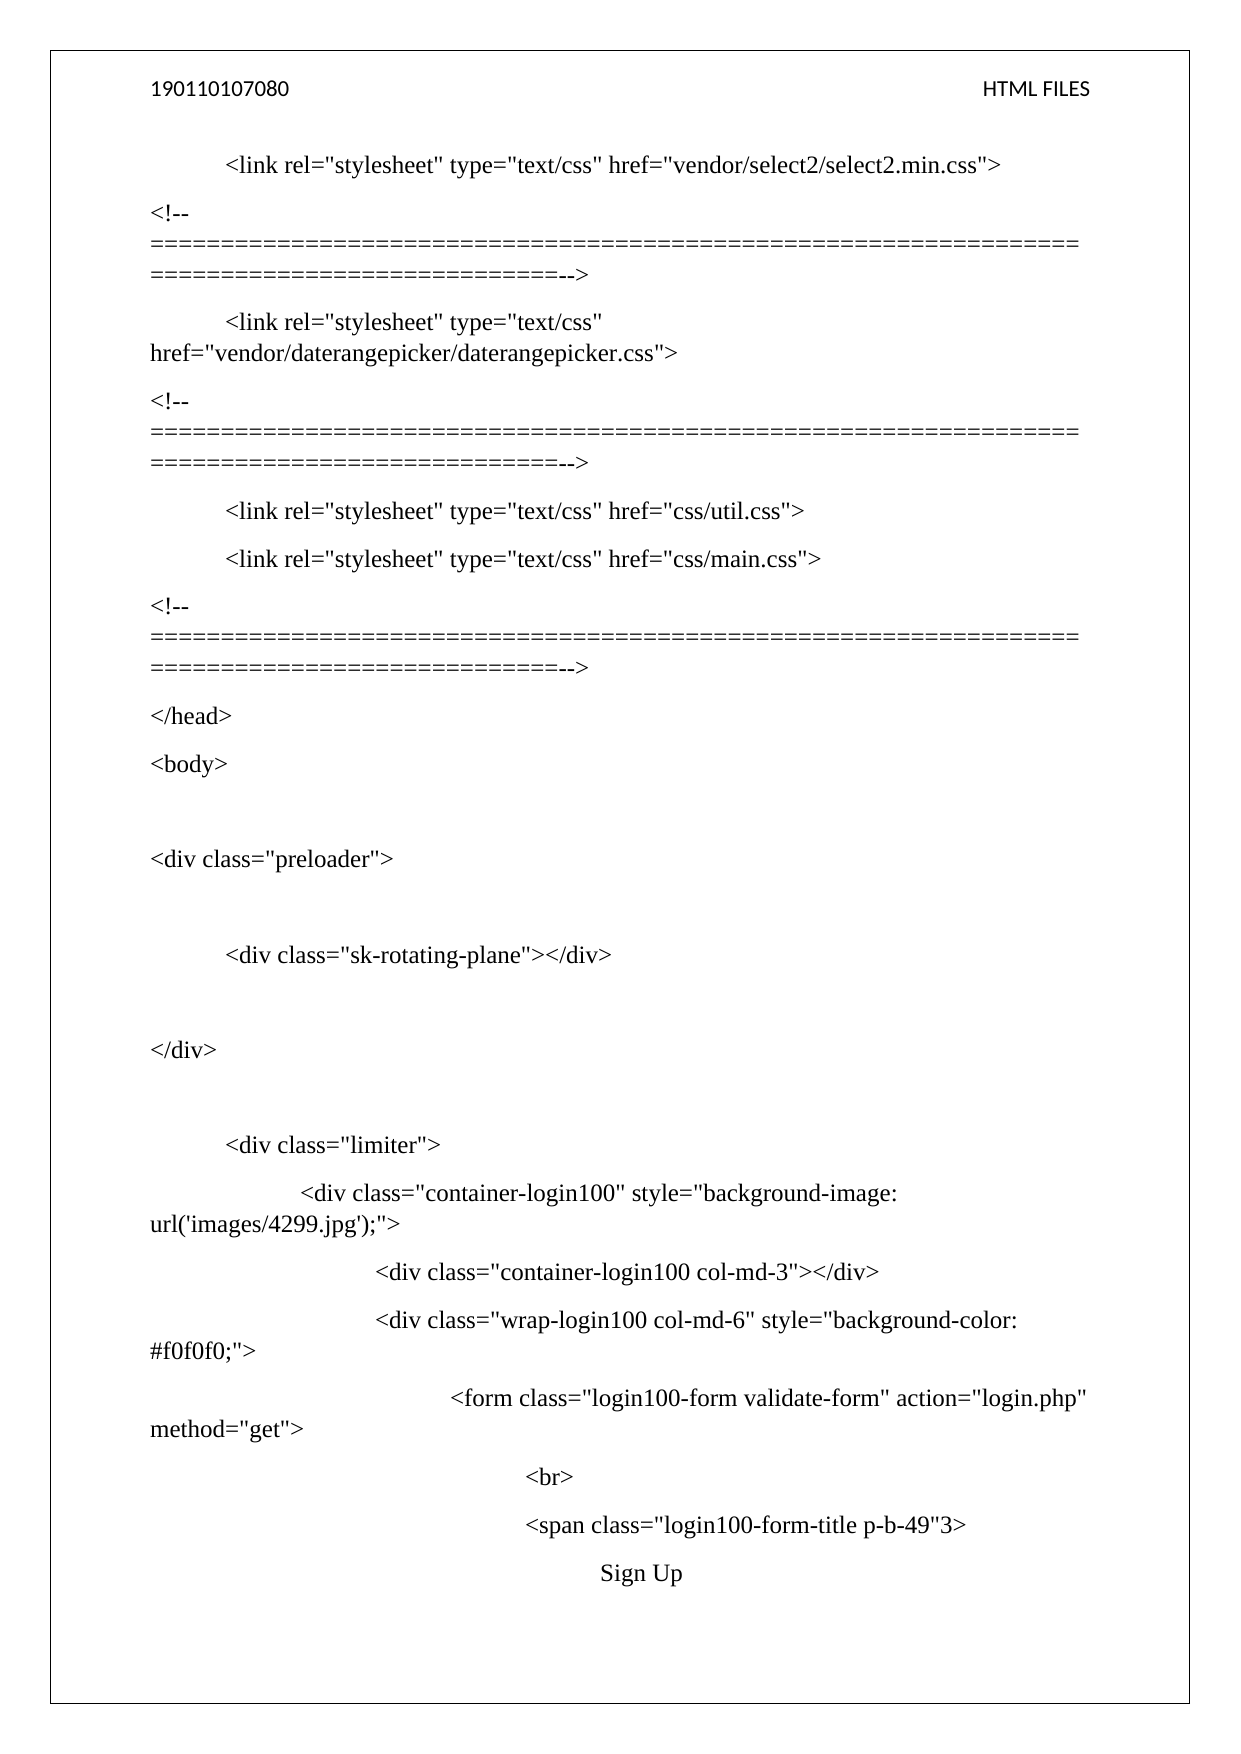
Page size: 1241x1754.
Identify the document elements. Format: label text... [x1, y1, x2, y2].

text </div> [150, 1035, 1090, 1064]
text <body> [150, 749, 1090, 778]
text <form class="login100-form validate-form" action="login.php" method="get"> [150, 1383, 1090, 1443]
text <div class="limiter"> [150, 1131, 1090, 1159]
text <link rel="stylesheet" type="text/css" href="vendor/daterangepicker/daterangepicker.css"> [150, 307, 1090, 367]
text <!--===============================================================================================--> [150, 386, 1090, 477]
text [150, 198, 1090, 288]
text Sign Up [150, 1558, 1090, 1586]
text <div class="container-login100 col-md-3"></div> [150, 1257, 1090, 1286]
text <span class="login100-form-title p-b-49"3> [150, 1510, 1090, 1539]
text <link rel="stylesheet" type="text/css" href="css/main.css"> [150, 544, 1090, 572]
text <div class="wrap-login100 col-md-6" style="background-color: #f0f0f0;"> [150, 1305, 1090, 1364]
text <link rel="stylesheet" type="text/css" href="vendor/select2/select2.min.css"> [150, 150, 1090, 179]
text <div class="preloader"> [150, 844, 1090, 873]
text <div class="sk-rotating-plane"></div> [150, 940, 1090, 968]
text <!--===============================================================================================--> [150, 591, 1090, 682]
text <link rel="stylesheet" type="text/css" href="css/util.css"> [150, 496, 1090, 525]
text <br> [150, 1462, 1090, 1491]
text <div class="container-login100" style="background-image: url('images/4299.jpg');"> [150, 1178, 1090, 1238]
text </head> [150, 701, 1090, 730]
